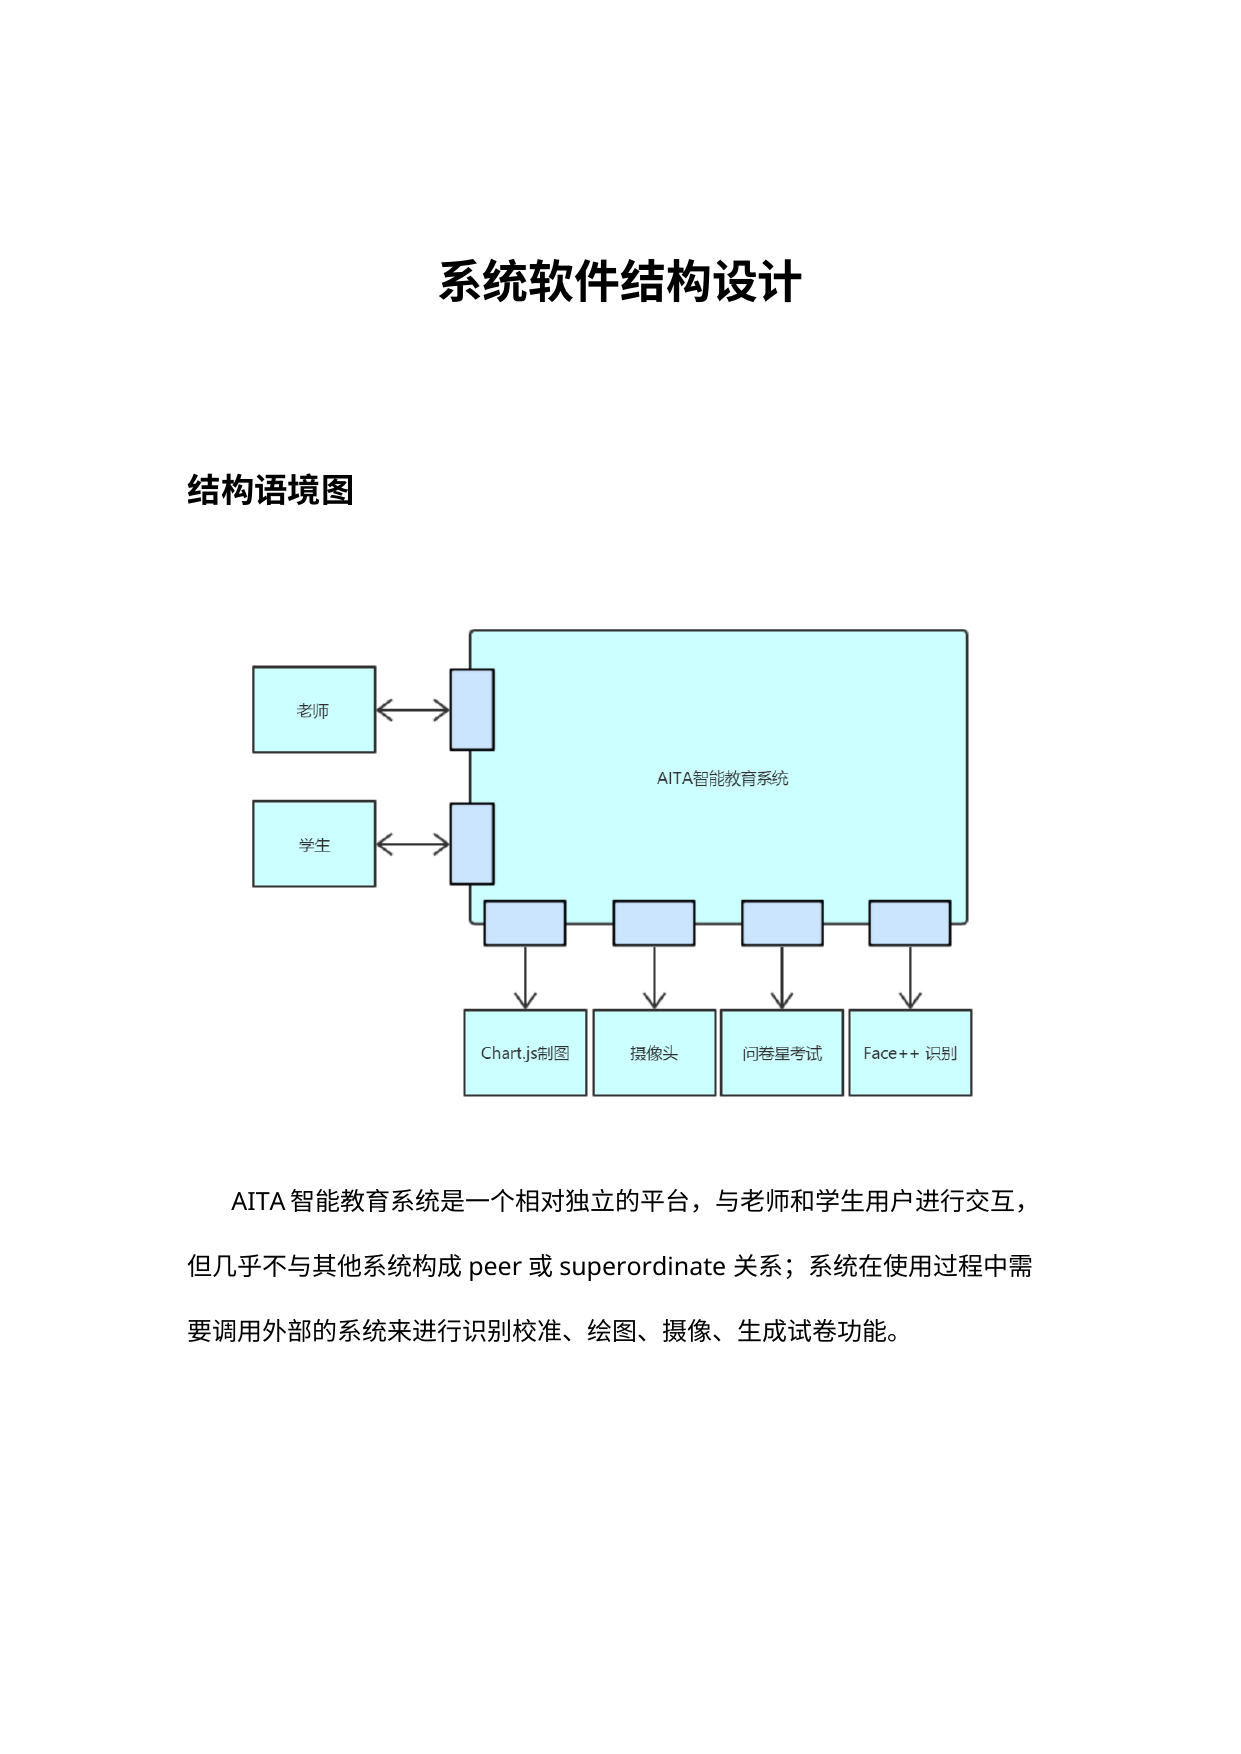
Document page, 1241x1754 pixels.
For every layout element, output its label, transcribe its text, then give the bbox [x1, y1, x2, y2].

text AITA智能教育系统是一个相对独立的平台，与老师和学生用户进行交互，但几乎不与其他系统构成 peer 或 superordinate 关系；系统在使用过程中需要调用外部的系统来进行识别校准、绘图、摄像、生成试卷功能。 [187, 1167, 1053, 1362]
subtitle 系统软件结构设计 [187, 230, 1053, 327]
subtitle 结构语境图 [187, 455, 1053, 520]
picture [192, 582, 1048, 1148]
